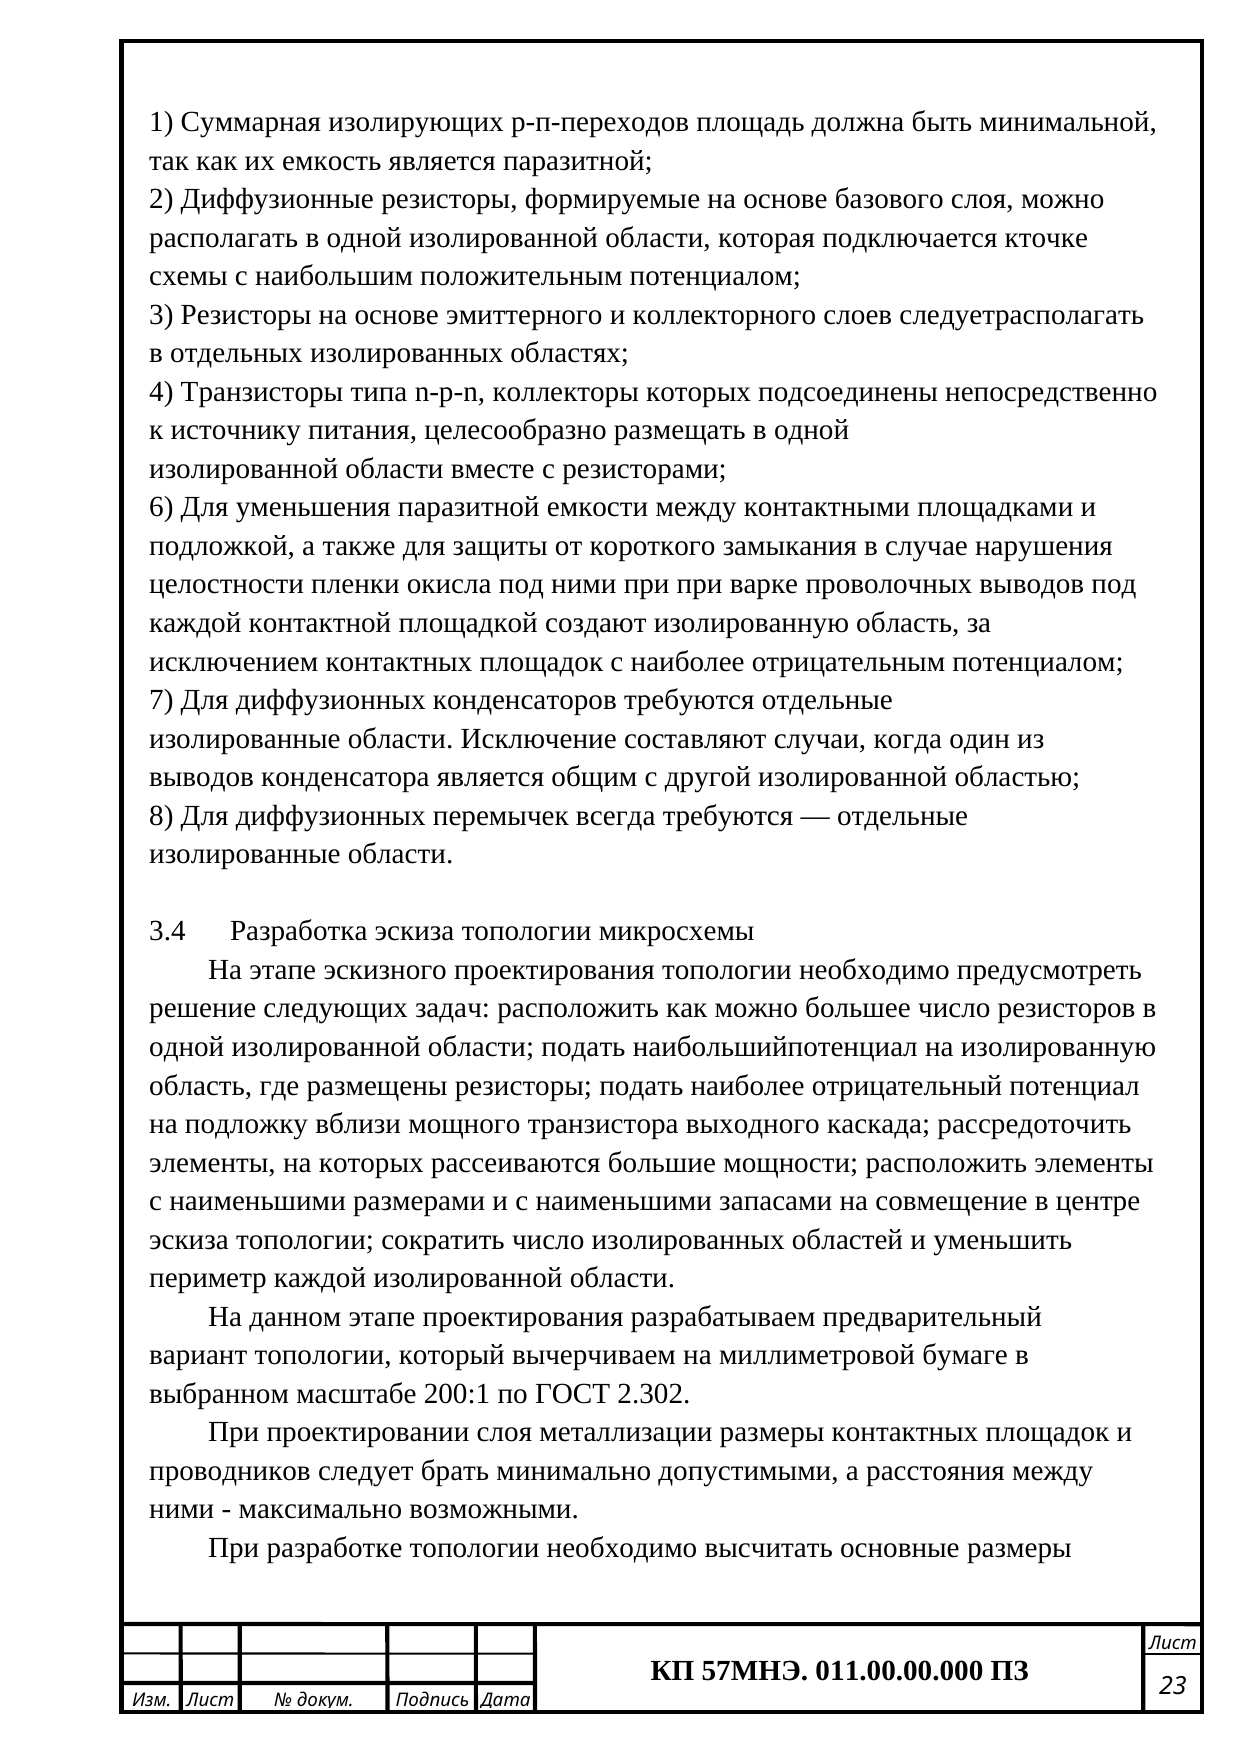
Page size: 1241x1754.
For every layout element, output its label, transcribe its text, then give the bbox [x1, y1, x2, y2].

text 3) Резисторы на основе эмиттерного и коллекторного слоев следуетрасполагать в отдельных изолированных областях; [149, 297, 1165, 369]
text 1) Суммарная изолирующих р-п-переходов площадь должна быть минимальной, так как их емкость является паразитной; [149, 104, 1165, 176]
list На данном этапе проектирования разрабатываем предварительный [149, 1299, 1165, 1332]
list Разработка эскиза топологии микросхемы [149, 913, 1165, 947]
list изолированной области вместе с резисторами; 6) Для уменьшения паразитной емкости между контактными площадками и подложкой, а также для защиты от короткого замыкания в случае нарушения целостности пленки окисла под ними при при варке проволочных выводов под каждой контактной площадкой создают изолированную область, за исключением контактных площадок с наиболее отрицательным потенциалом; [149, 451, 1165, 677]
list На этапе эскизного проектирования топологии необходимо предусмотреть решение следующих задач: расположить как можно большее число резисторов в одной изолированной области; подать наибольшийпотенциал на изолированную область, где размещены резисторы; подать наиболее отрицательный потенциал на подложку вблизи мощного транзистора выходного каскада; рассредоточить элементы, на которых рассеиваются большие мощности; расположить элементы с наименьшими размерами и с наименьшими запасами на совмещение в центре эскиза топологии; сократить число изолированных областей и уменьшить периметр каждой изолированной области. [149, 952, 1165, 1294]
list ними - максимально возможными. [149, 1492, 1165, 1525]
list проводников следует брать минимально допустимыми, а расстояния между [149, 1453, 1165, 1487]
list При разработке топологии необходимо высчитать основные размеры [149, 1530, 1165, 1564]
list изолированные области. Исключение составляют случаи, когда один из [149, 721, 1165, 754]
list выводов конденсатора является общим с другой изолированной областью; [149, 759, 1165, 793]
list 7) Для диффузионных конденсаторов требуются отдельные [149, 682, 1165, 716]
list При проектировании слоя металлизации размеры контактных площадок и [149, 1414, 1165, 1448]
text 2) Диффузионные резисторы, формируемые на основе базового слоя, можно располагать в одной изолированной области, которая подключается кточке схемы с наибольшим положительным потенциалом; [149, 181, 1165, 292]
list 8) Для диффузионных перемычек всегда требуются — отдельные изолированные области. [149, 798, 1165, 870]
list вариант топологии, который вычерчиваем на миллиметровой бумаге в выбранном масштабе 200:1 по ГОСТ 2.302. [149, 1337, 1165, 1409]
list 4) Транзисторы типа n-р-n, коллекторы которых подсоединены непосредственно к источнику питания, целесообразно размещать в одной [149, 374, 1165, 446]
